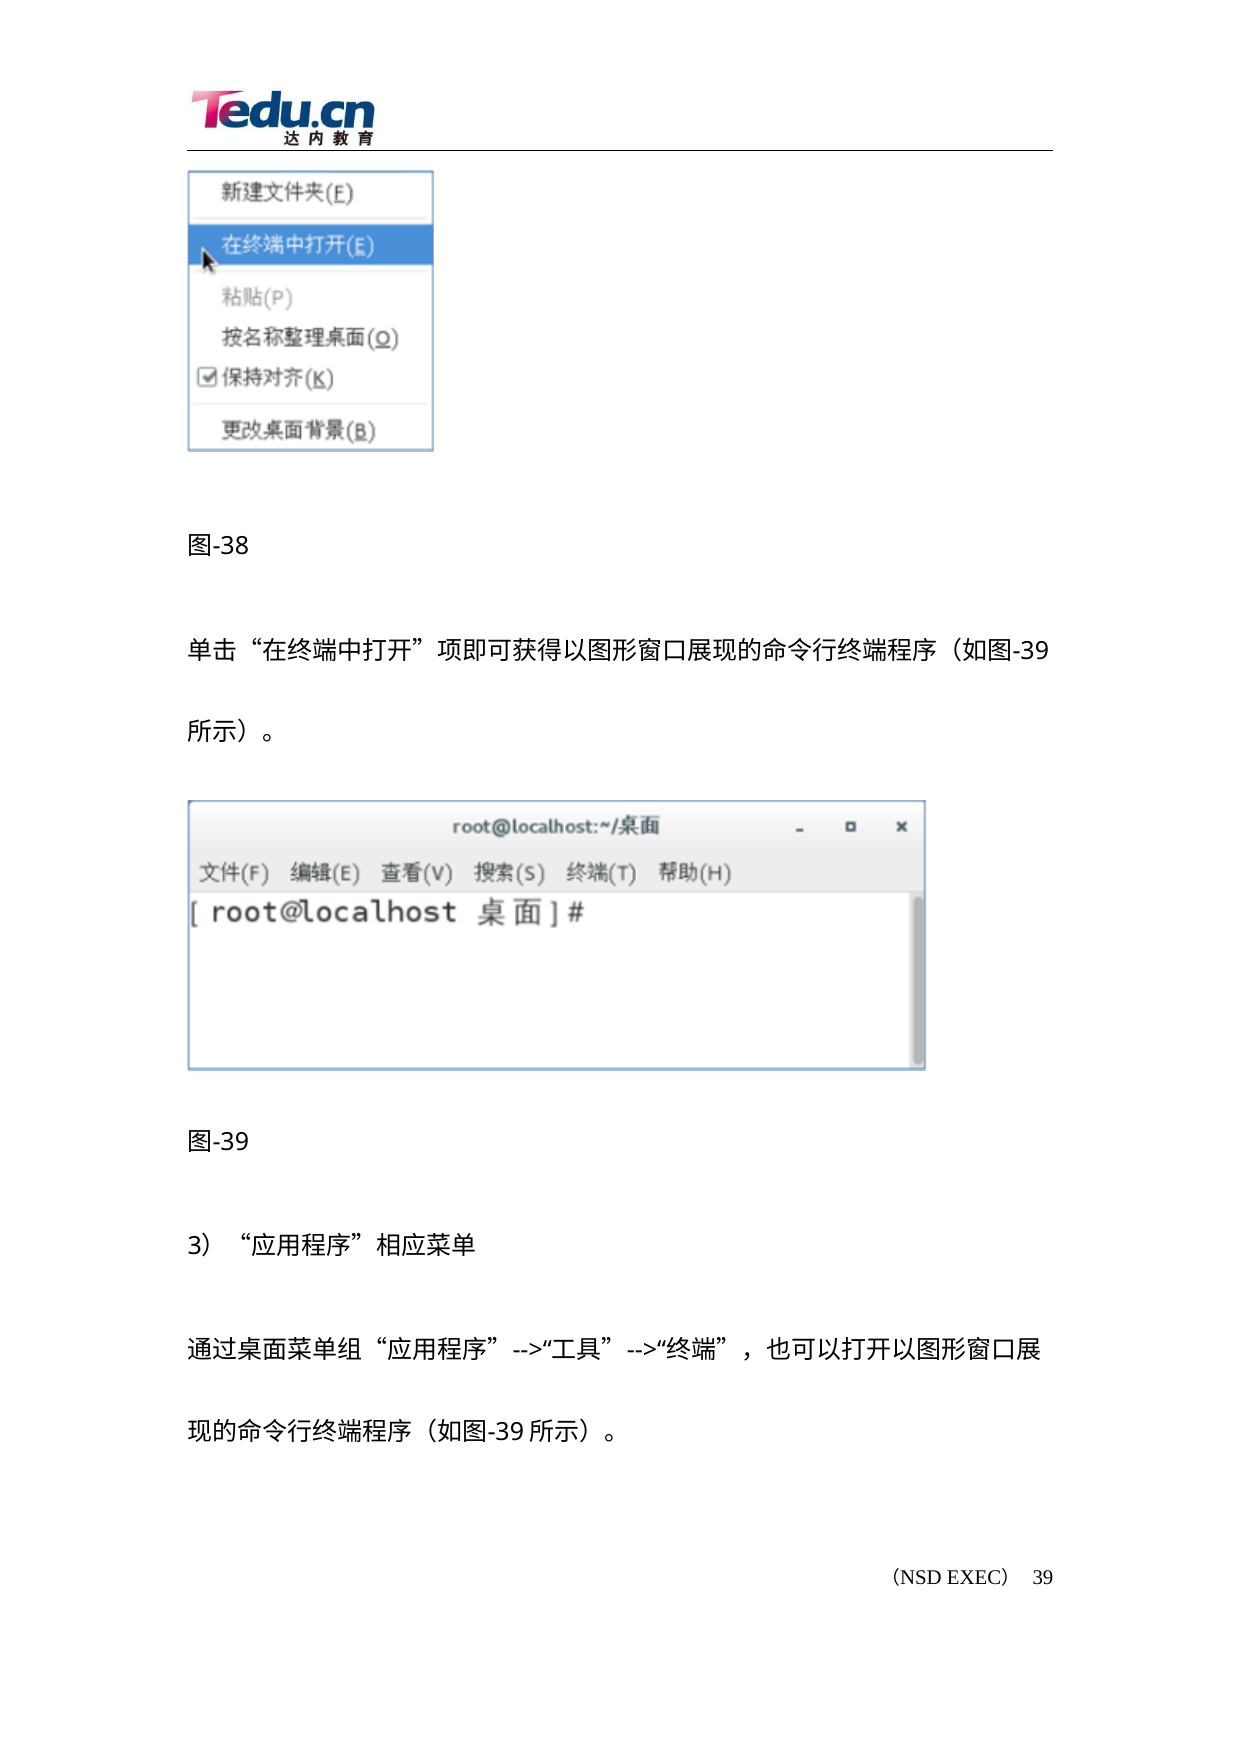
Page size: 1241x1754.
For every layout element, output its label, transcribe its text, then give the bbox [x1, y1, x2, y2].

text 单击“在终端中打开”项即可获得以图形窗口展现的命令行终端程序（如图-39所示）。 [187, 614, 1053, 764]
text 通过桌面菜单组“应用程序”-->“工具”-->“终端”，也可以打开以图形窗口展现的命令行终端程序（如图-39所示）。 [187, 1314, 1053, 1463]
text 3）“应用程序”相应菜单 [187, 1210, 1053, 1278]
picture [187, 800, 927, 1071]
picture [187, 88, 379, 148]
text 图-38 [187, 510, 1053, 578]
text 图-39 [187, 1106, 1053, 1173]
picture [187, 170, 434, 452]
